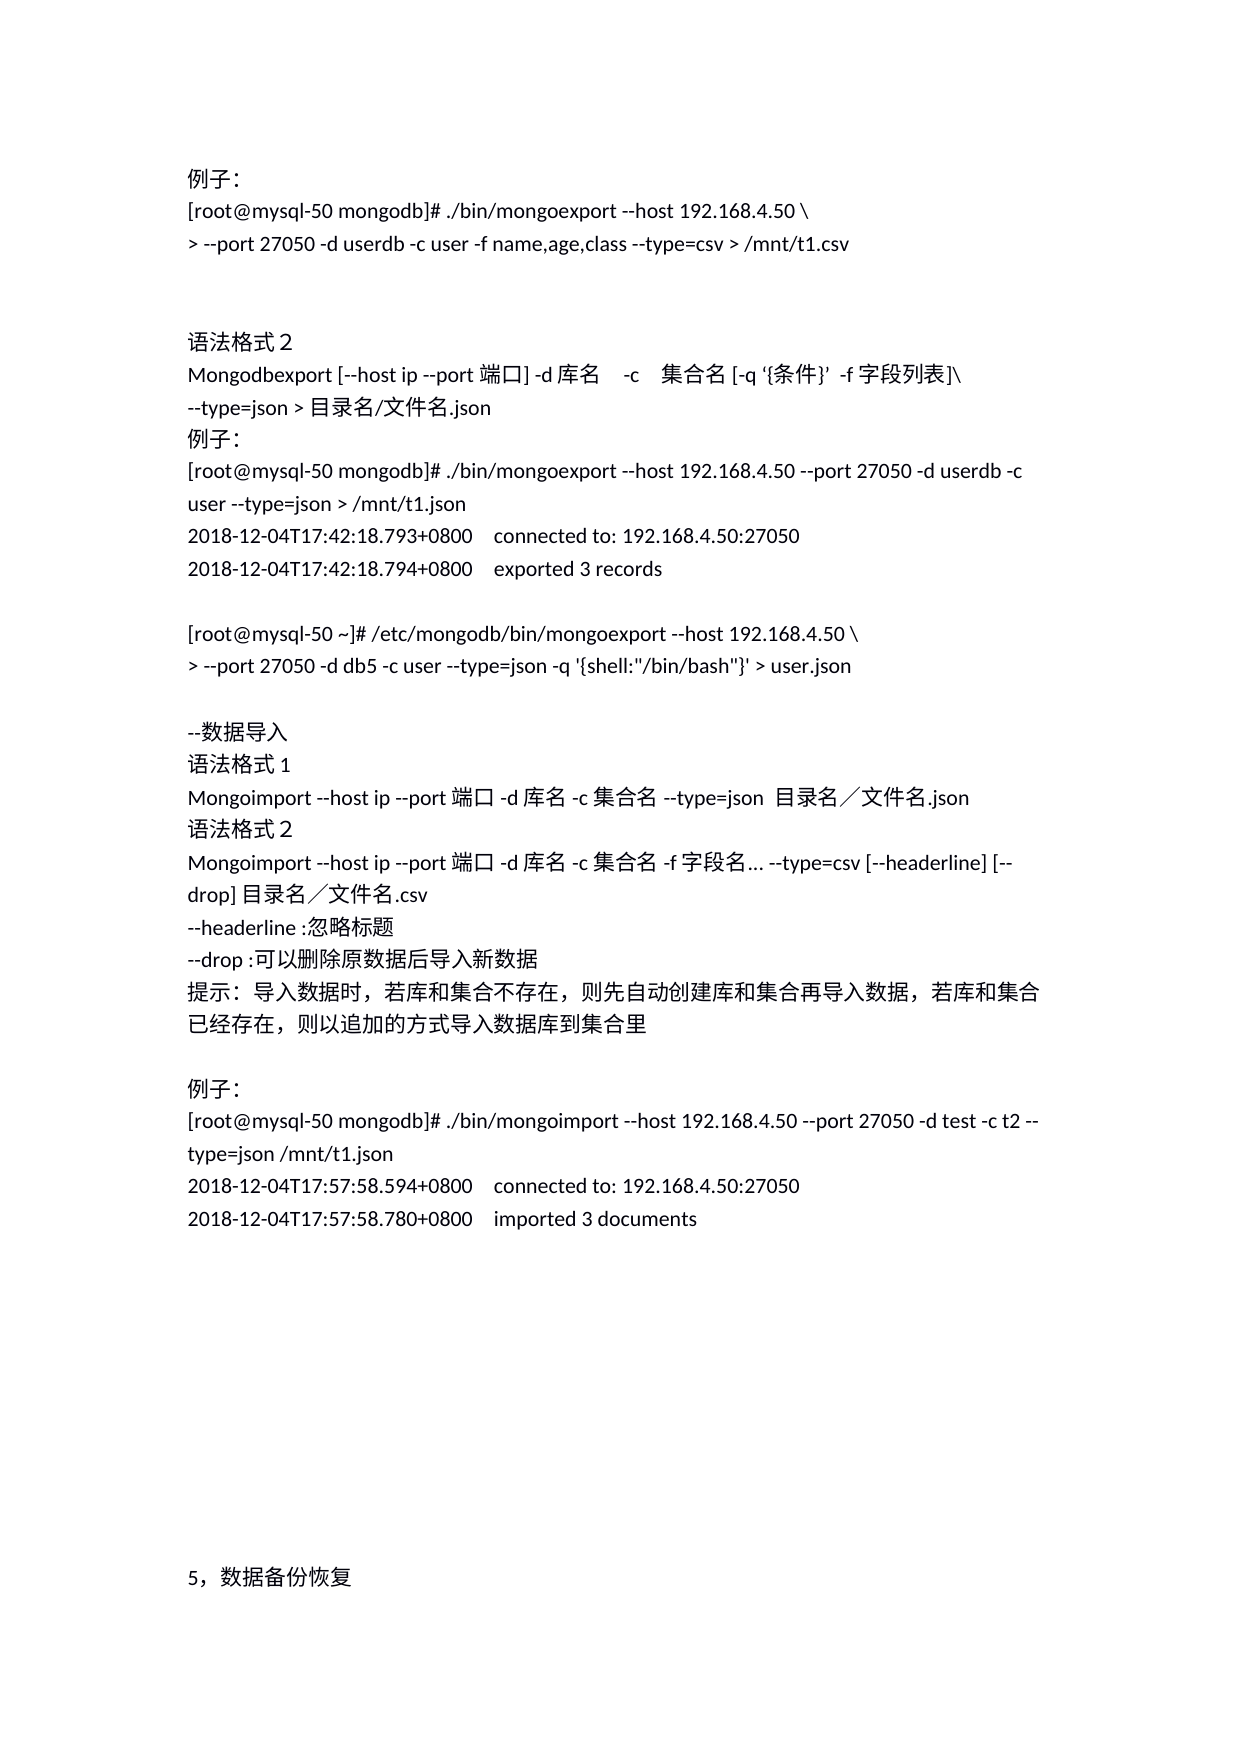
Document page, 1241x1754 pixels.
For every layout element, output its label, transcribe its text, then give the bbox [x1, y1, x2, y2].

list --drop :可以删除原数据后导入新数据 [187, 942, 1053, 974]
list 5，数据备份恢复 [187, 1559, 1053, 1592]
list 2018-12-04T17:42:18.793+0800 connected to: 192.168.4.50:27050 [187, 519, 1053, 552]
list Mongoimport --host ip --port 端口 -d 库名 -c 集合名 --type=json 目录名／文件名.json [187, 779, 1053, 812]
list 语法格式1 [187, 747, 1053, 779]
list Mongoimport --host ip --port 端口 -d 库名 -c 集合名 -f 字段名... --type=csv [--headerline] [--drop] 目录名／文件名.csv [187, 844, 1053, 909]
list 例子： [187, 422, 1053, 454]
list --数据导入 [187, 714, 1053, 747]
list Mongodbexport [--host ip --port 端口] -d 库名 -c 集合名 [-q ‘{条件}’ -f 字段列表]\ [187, 357, 1053, 389]
list 语法格式２ [187, 812, 1053, 844]
list [root@mysql-50 mongodb]# ./bin/mongoexport --host 192.168.4.50 --port 27050 -d userdb -c user --type=json > /mnt/t1.json [187, 454, 1053, 519]
list [root@mysql-50 mongodb]# ./bin/mongoimport --host 192.168.4.50 --port 27050 -d test -c t2 --type=json /mnt/t1.json [187, 1104, 1053, 1169]
list 例子： [187, 1072, 1053, 1104]
list [root@mysql-50 ~]# /etc/mongodb/bin/mongoexport --host 192.168.4.50 \ [187, 617, 1053, 649]
list > --port 27050 -d userdb -c user -f name,age,class --type=csv > /mnt/t1.csv [187, 227, 1053, 259]
list 语法格式２ [187, 324, 1053, 357]
list > --port 27050 -d db5 -c user --type=json -q '{shell:"/bin/bash"}' > user.json [187, 649, 1053, 682]
list [root@mysql-50 mongodb]# ./bin/mongoexport --host 192.168.4.50 \ [187, 194, 1053, 227]
list 提示：导入数据时，若库和集合不存在，则先自动创建库和集合再导入数据，若库和集合已经存在，则以追加的方式导入数据库到集合里 [187, 974, 1053, 1039]
list --headerline :忽略标题 [187, 909, 1053, 942]
list 2018-12-04T17:42:18.794+0800 exported 3 records [187, 552, 1053, 584]
list 2018-12-04T17:57:58.780+0800 imported 3 documents [187, 1202, 1053, 1234]
list --type=json > 目录名/文件名.json [187, 389, 1053, 422]
list 2018-12-04T17:57:58.594+0800 connected to: 192.168.4.50:27050 [187, 1169, 1053, 1202]
list 例子： [187, 162, 1053, 194]
